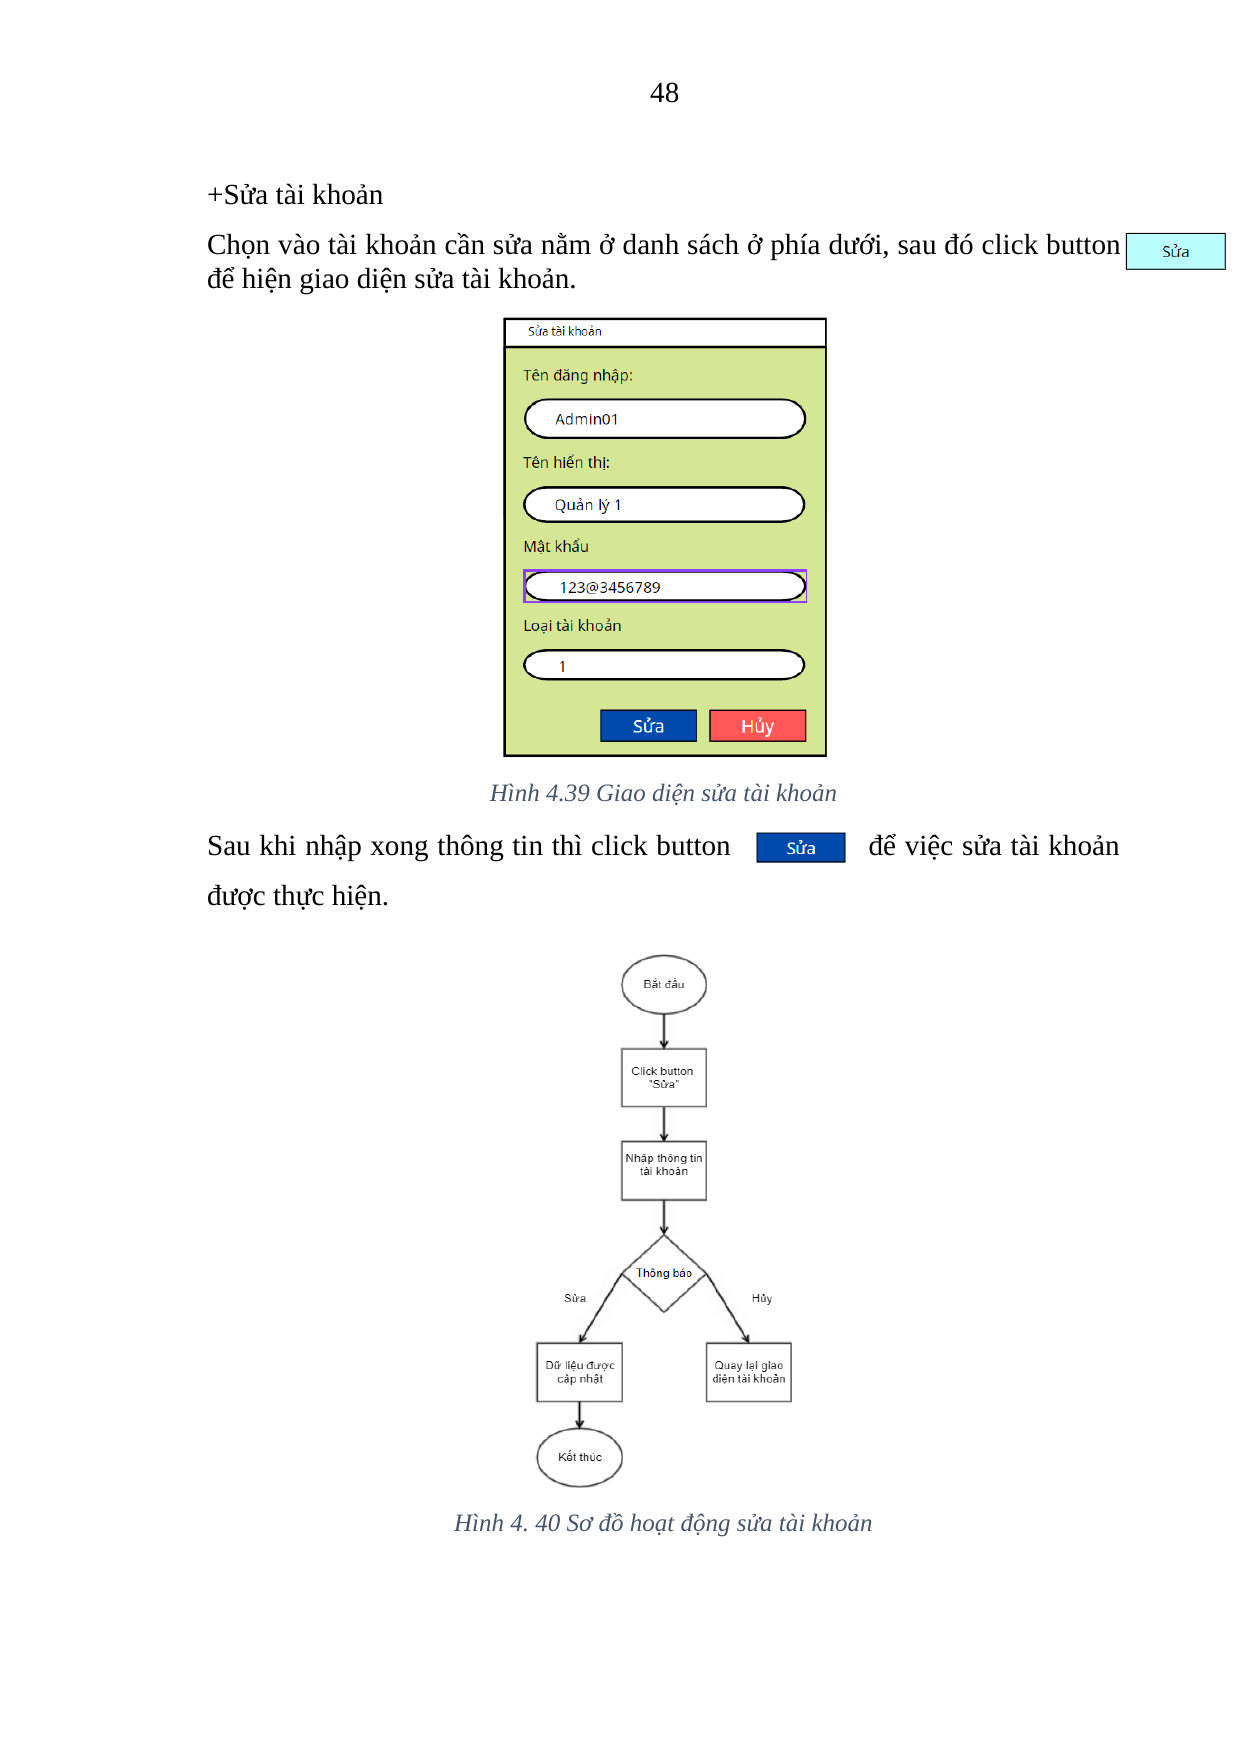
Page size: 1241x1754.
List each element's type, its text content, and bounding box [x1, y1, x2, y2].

text Sau khi nhập xong thông tin thì click button để việc sửa tài khoản được thực hiện. [207, 828, 1122, 912]
text Hình 4. 40 Sơ đồ hoạt động sửa tài khoản [207, 1508, 1122, 1537]
picture [753, 829, 848, 864]
text Hình 4.39 Giao diện sửa tài khoản [207, 778, 1122, 807]
text +Sửa tài khoản [207, 177, 1122, 211]
picture [497, 311, 832, 762]
picture [529, 945, 800, 1492]
picture [1122, 229, 1229, 271]
text Chọn vào tài khoản cần sửa nằm ở danh sách ở phía dưới, sau đó click button để hiện giao diện sửa tài khoản. [207, 227, 1122, 294]
